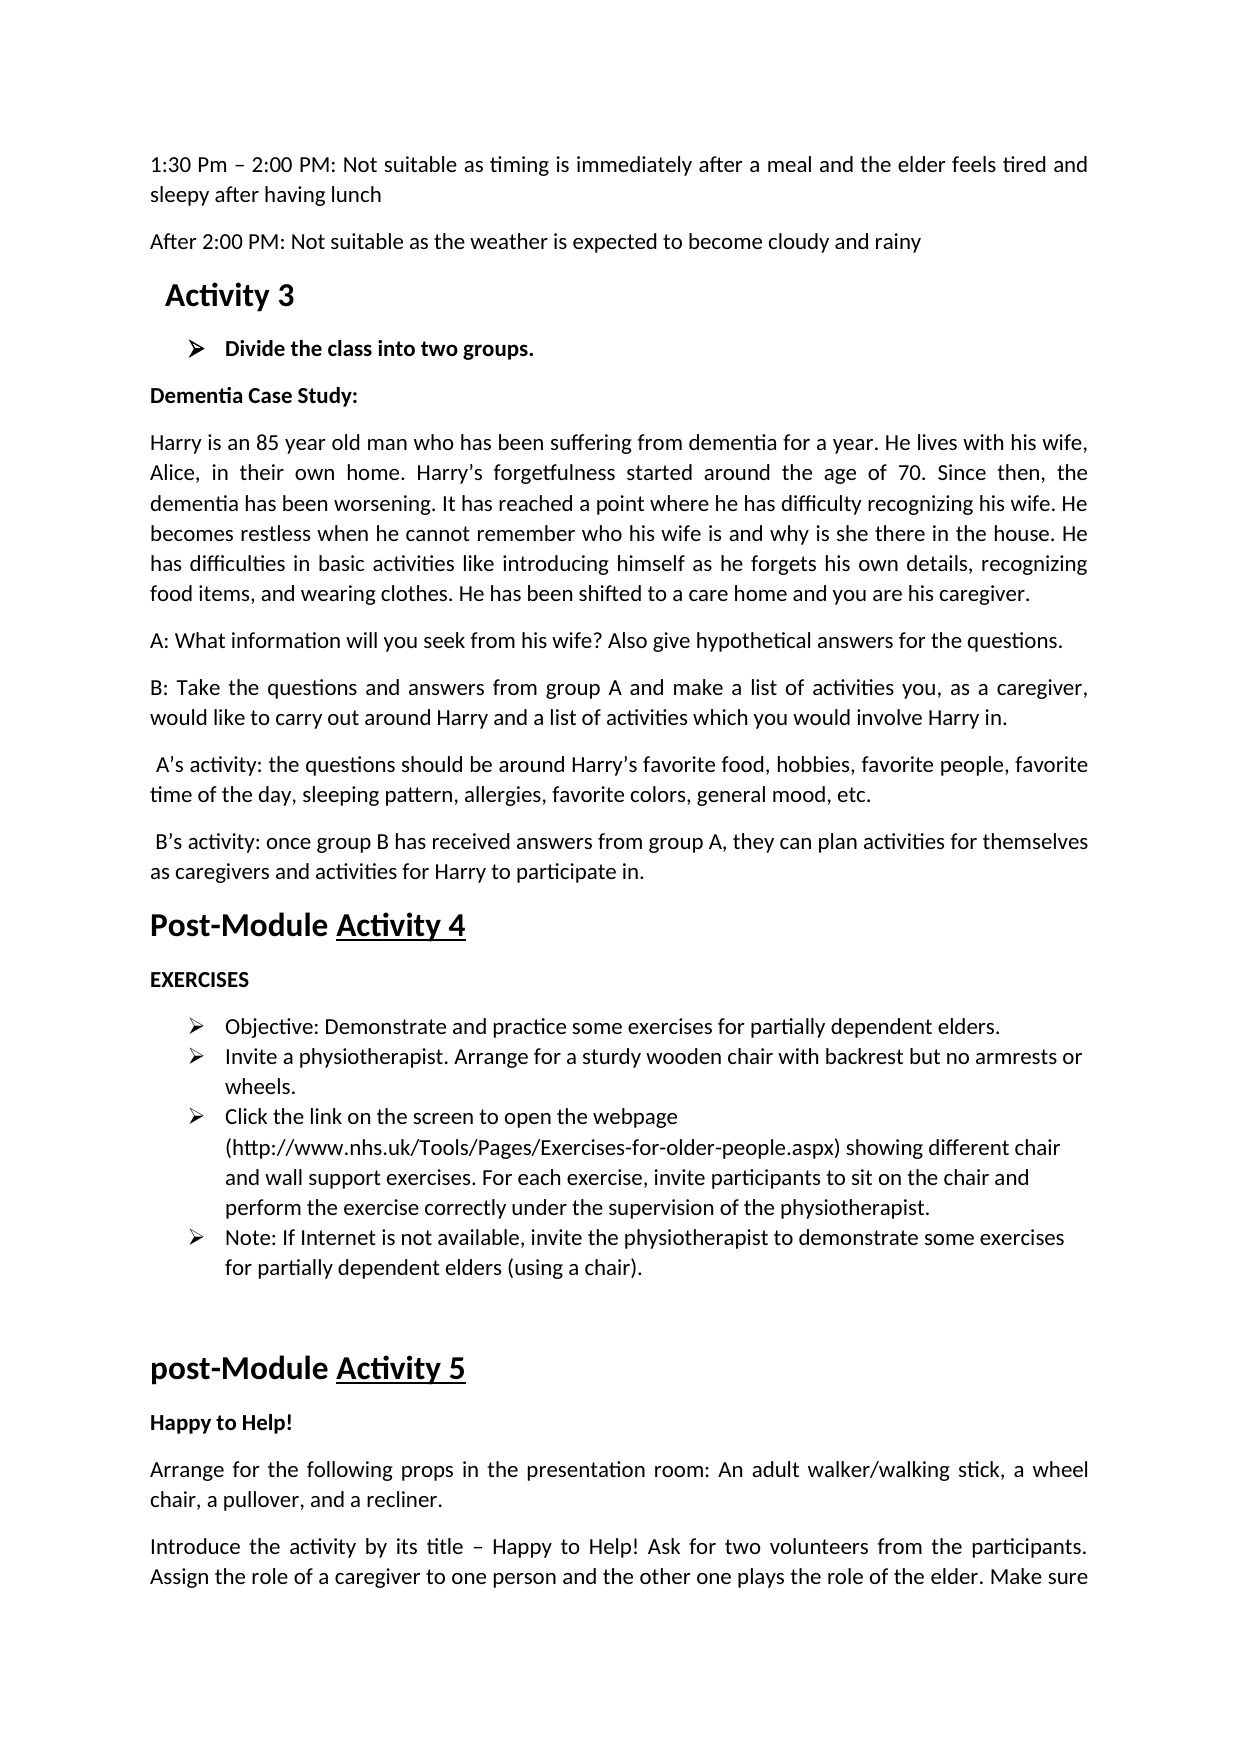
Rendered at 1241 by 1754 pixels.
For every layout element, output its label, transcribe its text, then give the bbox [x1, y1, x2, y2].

text Happy to Help! [150, 1408, 1090, 1436]
text A’s activity: the questions should be around Harry’s favorite food, hobbies, favorite people, favorite time of the day, sleeping pattern, allergies, favorite colors, general mood, etc. [150, 750, 1090, 808]
text Arrange for the following props in the presentation room: An adult walker/walking stick, a wheel chair, a pullover, and a recliner. [150, 1455, 1090, 1513]
list Divide the class into two groups. [187, 334, 1090, 363]
text 1:30 Pm – 2:00 PM: Not suitable as timing is immediately after a meal and the elder feels tired and sleepy after having lunch [150, 150, 1090, 208]
text A: What information will you seek from his wife? Also give hypothetical answers for the questions. [150, 626, 1090, 654]
list Click the link on the screen to open the webpage (http://www.nhs.uk/Tools/Pages/Exercises-for-older-people.aspx) showing different chair and wall support exercises. For each exercise, invite participants to sit on the chair and perform the exercise correctly under the supervision of the physiotherapist. [187, 1102, 1090, 1221]
text Dementia Case Study: [150, 381, 1090, 409]
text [150, 1532, 1090, 1590]
text B’s activity: once group B has received answers from group A, they can plan activities for themselves as caregivers and activities for Harry to participate in. [150, 827, 1090, 886]
text Activity 3 [150, 274, 1090, 315]
text post-Module Activity 5 [150, 1347, 1090, 1388]
list Objective: Demonstrate and practice some exercises for partially dependent elders. [187, 1012, 1090, 1040]
text Harry is an 85 year old man who has been suffering from dementia for a year. He lives with his wife, Alice, in their own home. Harry’s forgetfulness started around the age of 70. Since then, the dementia has been worsening. It has reached a point where he has difficulty recognizing his wife. He becomes restless when he cannot remember who his wife is and why is she there in the house. He has difficulties in basic activities like introducing himself as he forgets his own details, recognizing food items, and wearing clothes. He has been shifted to a care home and you are his caregiver. [150, 428, 1090, 607]
text B: Take the questions and answers from group A and make a list of activities you, as a caregiver, would like to carry out around Harry and a list of activities which you would involve Harry in. [150, 673, 1090, 731]
list Note: If Internet is not available, invite the physiotherapist to demonstrate some exercises for partially dependent elders (using a chair). [187, 1223, 1090, 1282]
text EXERCISES [150, 965, 1090, 993]
text Post-Module Activity 4 [150, 904, 1090, 945]
text After 2:00 PM: Not suitable as the weather is expected to become cloudy and rainy [150, 227, 1090, 255]
list Invite a physiotherapist. Arrange for a sturdy wooden chair with backrest but no armrests or wheels. [187, 1042, 1090, 1100]
